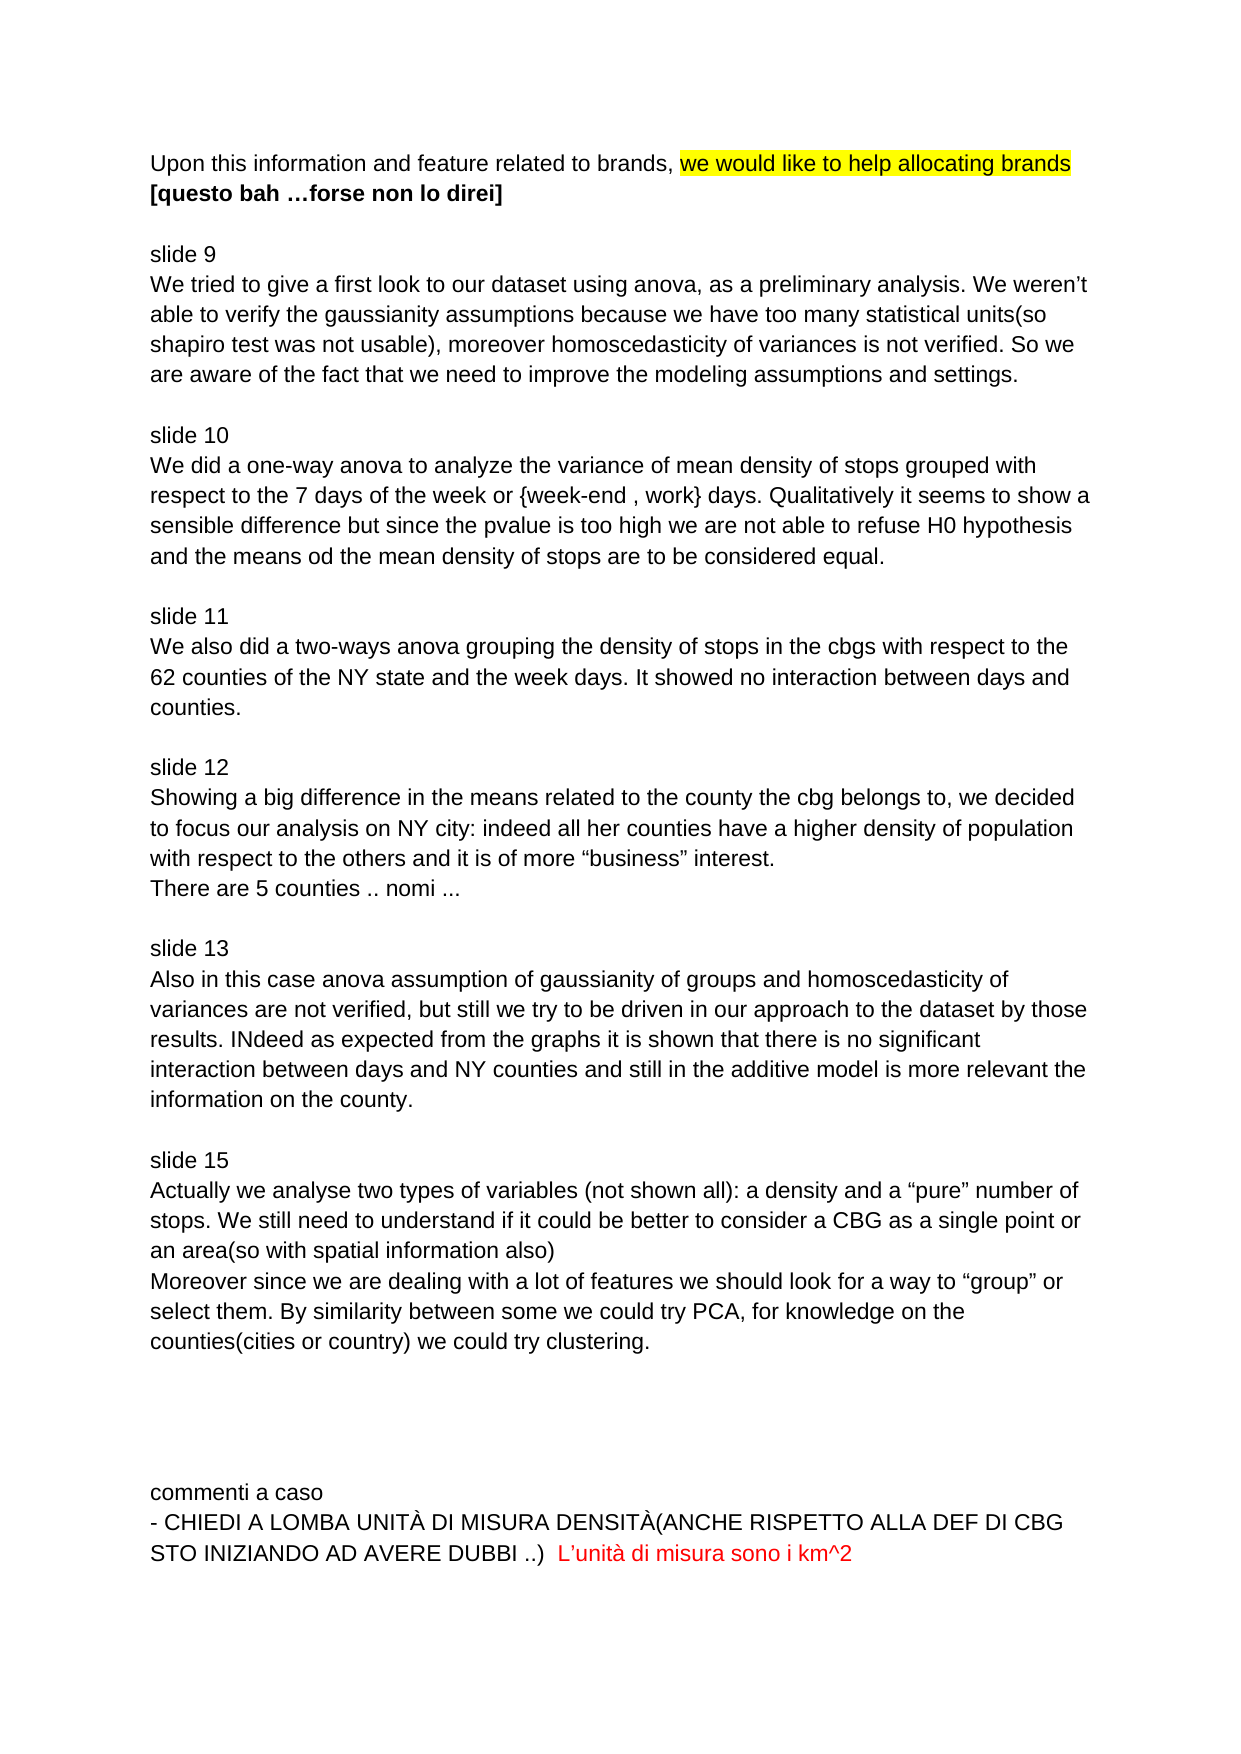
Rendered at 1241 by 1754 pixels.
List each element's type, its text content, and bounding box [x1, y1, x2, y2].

text Actually we analyse two types of variables (not shown all): a density and a “pure” number of stops. We still need to understand if it could be better to consider a CBG as a single point or an area(so with spatial information also) [150, 1177, 1090, 1264]
text slide 12 [150, 754, 1090, 781]
text We also did a two-ways anova grouping the density of stops in the cbgs with respect to the 62 counties of the NY state and the week days. It showed no interaction between days and counties. [150, 633, 1090, 720]
text slide 11 [150, 603, 1090, 629]
text We tried to give a first look to our dataset using anova, as a preliminary analysis. We weren’t able to verify the gaussianity assumptions because we have too many statistical units(so shapiro test was not usable), moreover homoscedasticity of variances is not verified. So we are aware of the fact that we need to improve the modeling assumptions and settings. [150, 271, 1090, 388]
text slide 10 [150, 422, 1090, 448]
text slide 9 [150, 241, 1090, 267]
text We did a one-way anova to analyze the variance of mean density of stops grouped with respect to the 7 days of the week or {week-end , work} days. Qualitatively it seems to show a sensible difference but since the pvalue is too high we are not able to refuse H0 hypothesis and the means od the mean density of stops are to be considered equal. [150, 452, 1090, 569]
text Also in this case anova assumption of gaussianity of groups and homoscedasticity of variances are not verified, but still we try to be driven in our approach to the dataset by those results. INdeed as expected from the graphs it is shown that there is no significant interaction between days and NY counties and still in the additive model is more relevant the information on the county. [150, 966, 1090, 1113]
text There are 5 counties .. nomi ... [150, 875, 1090, 901]
text Upon this information and feature related to brands, we would like to help allocating brands [questo bah …forse non lo direi] [150, 150, 1090, 207]
text slide 13 [150, 935, 1090, 962]
text slide 15 [150, 1147, 1090, 1173]
text commenti a caso [150, 1479, 1090, 1506]
text Showing a big difference in the means related to the county the cbg belongs to, we decided to focus our analysis on NY city: indeed all her counties have a higher density of population with respect to the others and it is of more “business” interest. [150, 784, 1090, 871]
text Moreover since we are dealing with a lot of features we should look for a way to “group” or select them. By similarity between some we could try PCA, for knowledge on the counties(cities or country) we could try clustering. [150, 1268, 1090, 1354]
text - CHIEDI A LOMBA UNITÀ DI MISURA DENSITÀ(ANCHE RISPETTO ALLA DEF DI CBG STO INIZIANDO AD AVERE DUBBI ..) L’unità di misura sono i km^2 [150, 1509, 1090, 1566]
